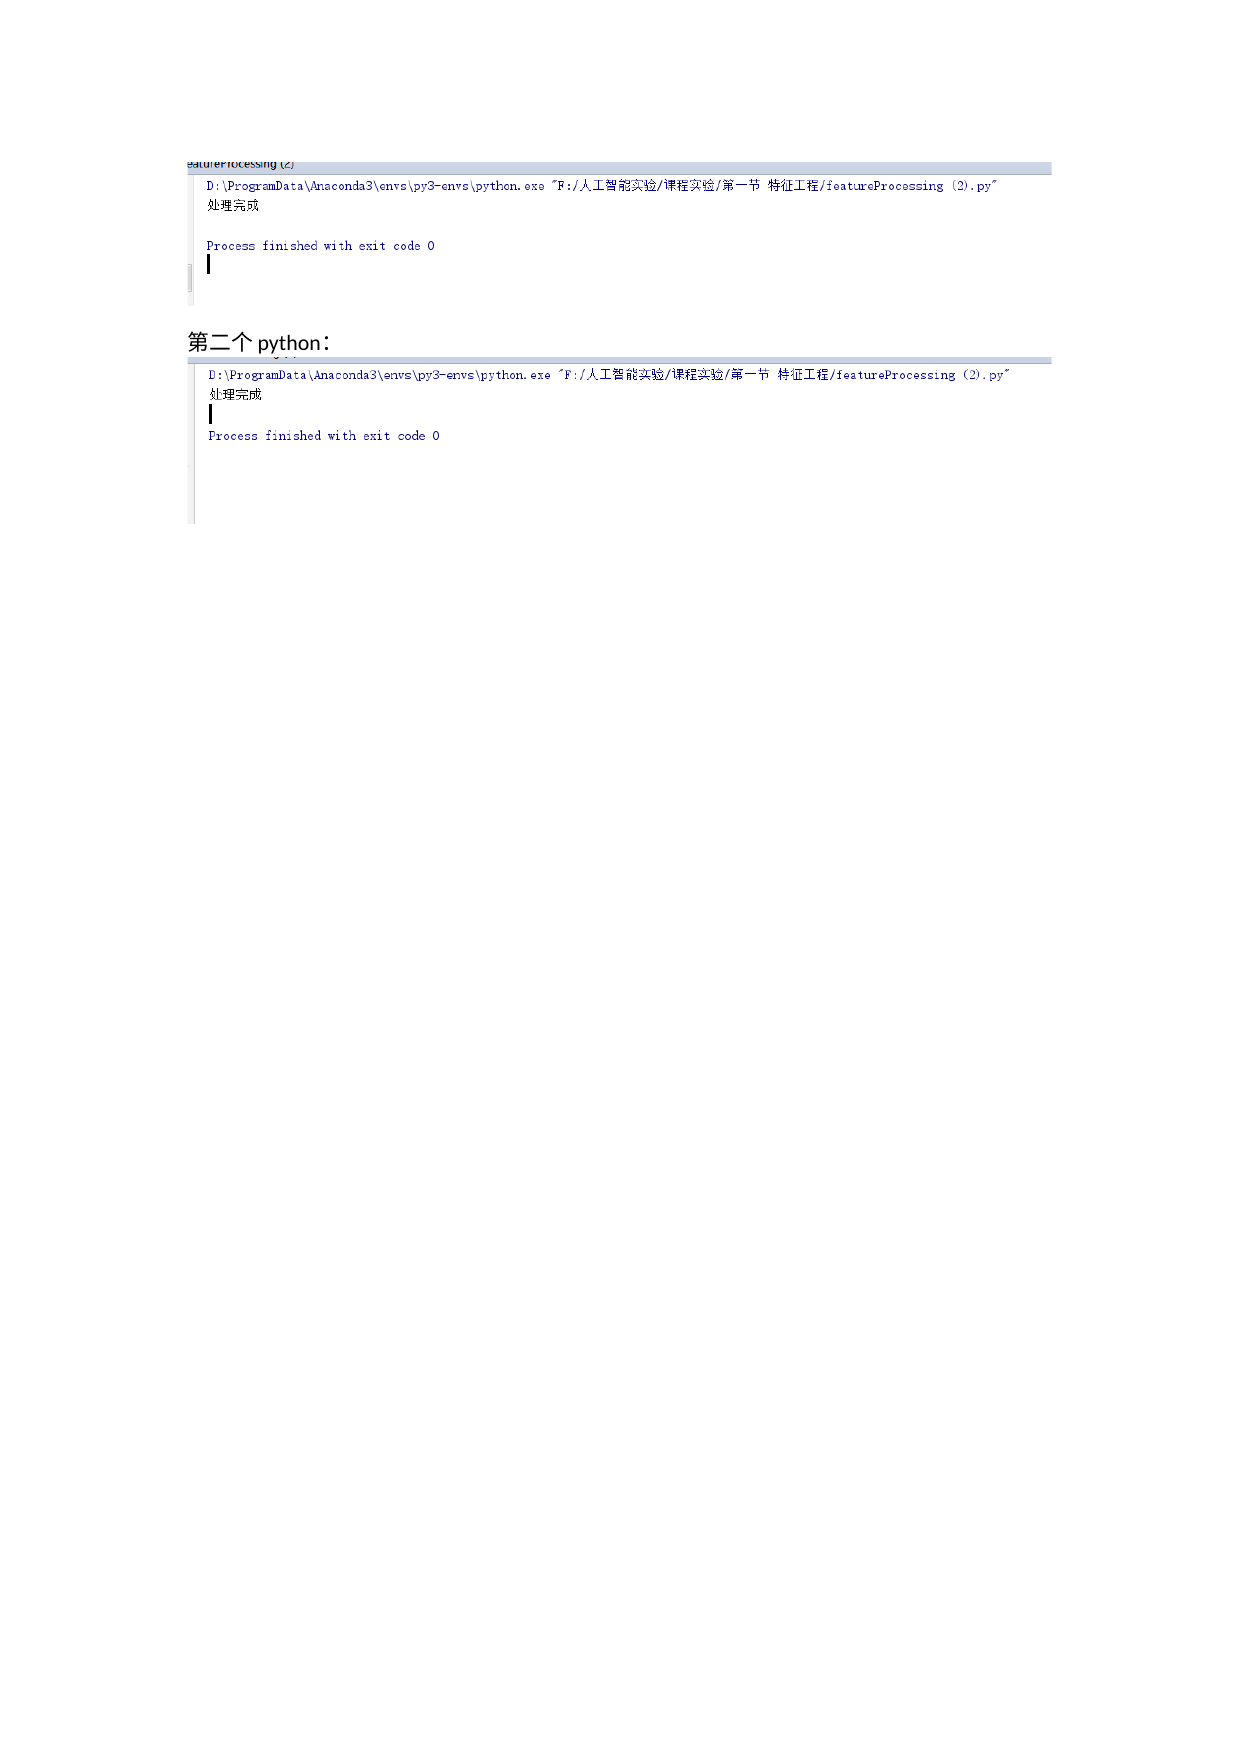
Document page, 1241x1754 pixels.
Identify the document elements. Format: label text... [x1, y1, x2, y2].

text 第二个python： [187, 324, 1053, 357]
picture [187, 162, 1052, 306]
picture [187, 357, 1052, 524]
